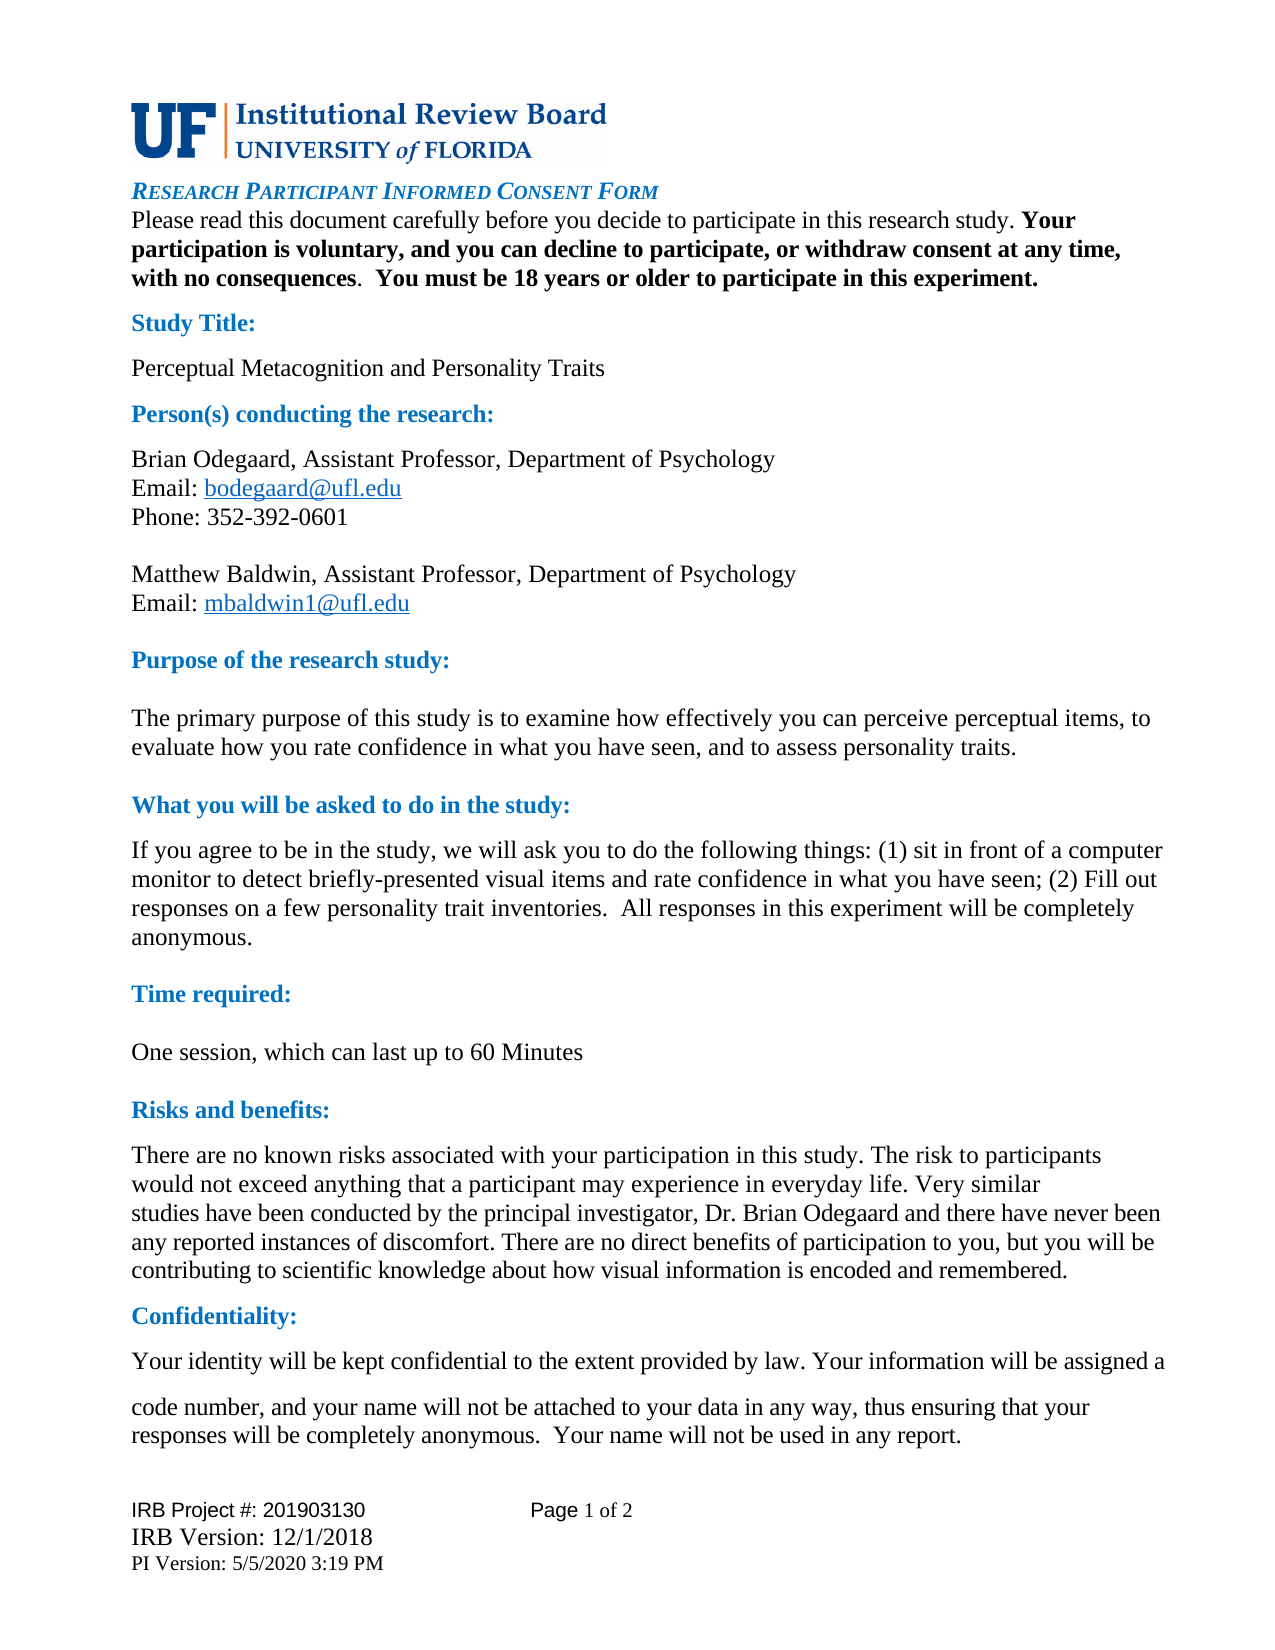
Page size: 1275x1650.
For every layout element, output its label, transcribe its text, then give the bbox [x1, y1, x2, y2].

text Perceptual Metacognition and Personality Traits [131, 353, 1172, 382]
text Your identity will be kept confidential to the extent provided by law. Your information will be assigned a [131, 1346, 1172, 1375]
text There are no known risks associated with your participation in this study. The risk to participants [131, 1141, 1172, 1169]
text Email: bodegaard@ufl.edu [131, 473, 1172, 502]
text One session, which can last up to 60 Minutes [131, 1037, 1172, 1066]
text Purpose of the research study: [131, 646, 1172, 674]
picture [131, 103, 607, 164]
text Please read this document carefully before you decide to participate in this research study. Your participation is voluntary, and you can decline to participate, or withdraw consent at any time, with no consequences. You must be 18 years or older to participate in this experiment. [131, 205, 1172, 291]
text Phone: 352-392-0601 [131, 502, 1172, 531]
text The primary purpose of this study is to examine how effectively you can perceive perceptual items, to evaluate how you rate confidence in what you have seen, and to assess personality traits. [131, 703, 1172, 761]
text studies have been conducted by the principal investigator, Dr. Brian Odegaard and there have never been any reported instances of discomfort. There are no direct benefits of participation to you, but you will be contributing to scientific knowledge about how visual information is encoded and remembered. [131, 1198, 1172, 1284]
text Matthew Baldwin, Assistant Professor, Department of Psychology [131, 559, 1172, 588]
text code number, and your name will not be attached to your data in any way, thus ensuring that your responses will be completely anonymous. Your name will not be used in any report. [131, 1392, 1172, 1449]
text Study Title: [131, 308, 1172, 337]
text Person(s) conducting the research: [131, 399, 1172, 428]
text Research Participant Informed Consent Form [131, 176, 1172, 205]
text Confidentiality: [131, 1301, 1172, 1330]
text Time required: [131, 979, 1172, 1008]
text would not exceed anything that a participant may experience in everyday life. Very similar [131, 1169, 1172, 1198]
text If you agree to be in the study, we will ask you to do the following things: (1) sit in front of a computer monitor to detect briefly-presented visual items and rate confidence in what you have seen; (2) Fill out responses on a few personality trait inventories. All responses in this experiment will be completely anonymous. [131, 836, 1172, 951]
text Brian Odegaard, Assistant Professor, Department of Psychology [131, 444, 1172, 473]
text Email: mbaldwin1@ufl.edu [131, 588, 1172, 617]
text Risks and benefits: [131, 1095, 1172, 1124]
text What you will be asked to do in the study: [131, 790, 1172, 819]
